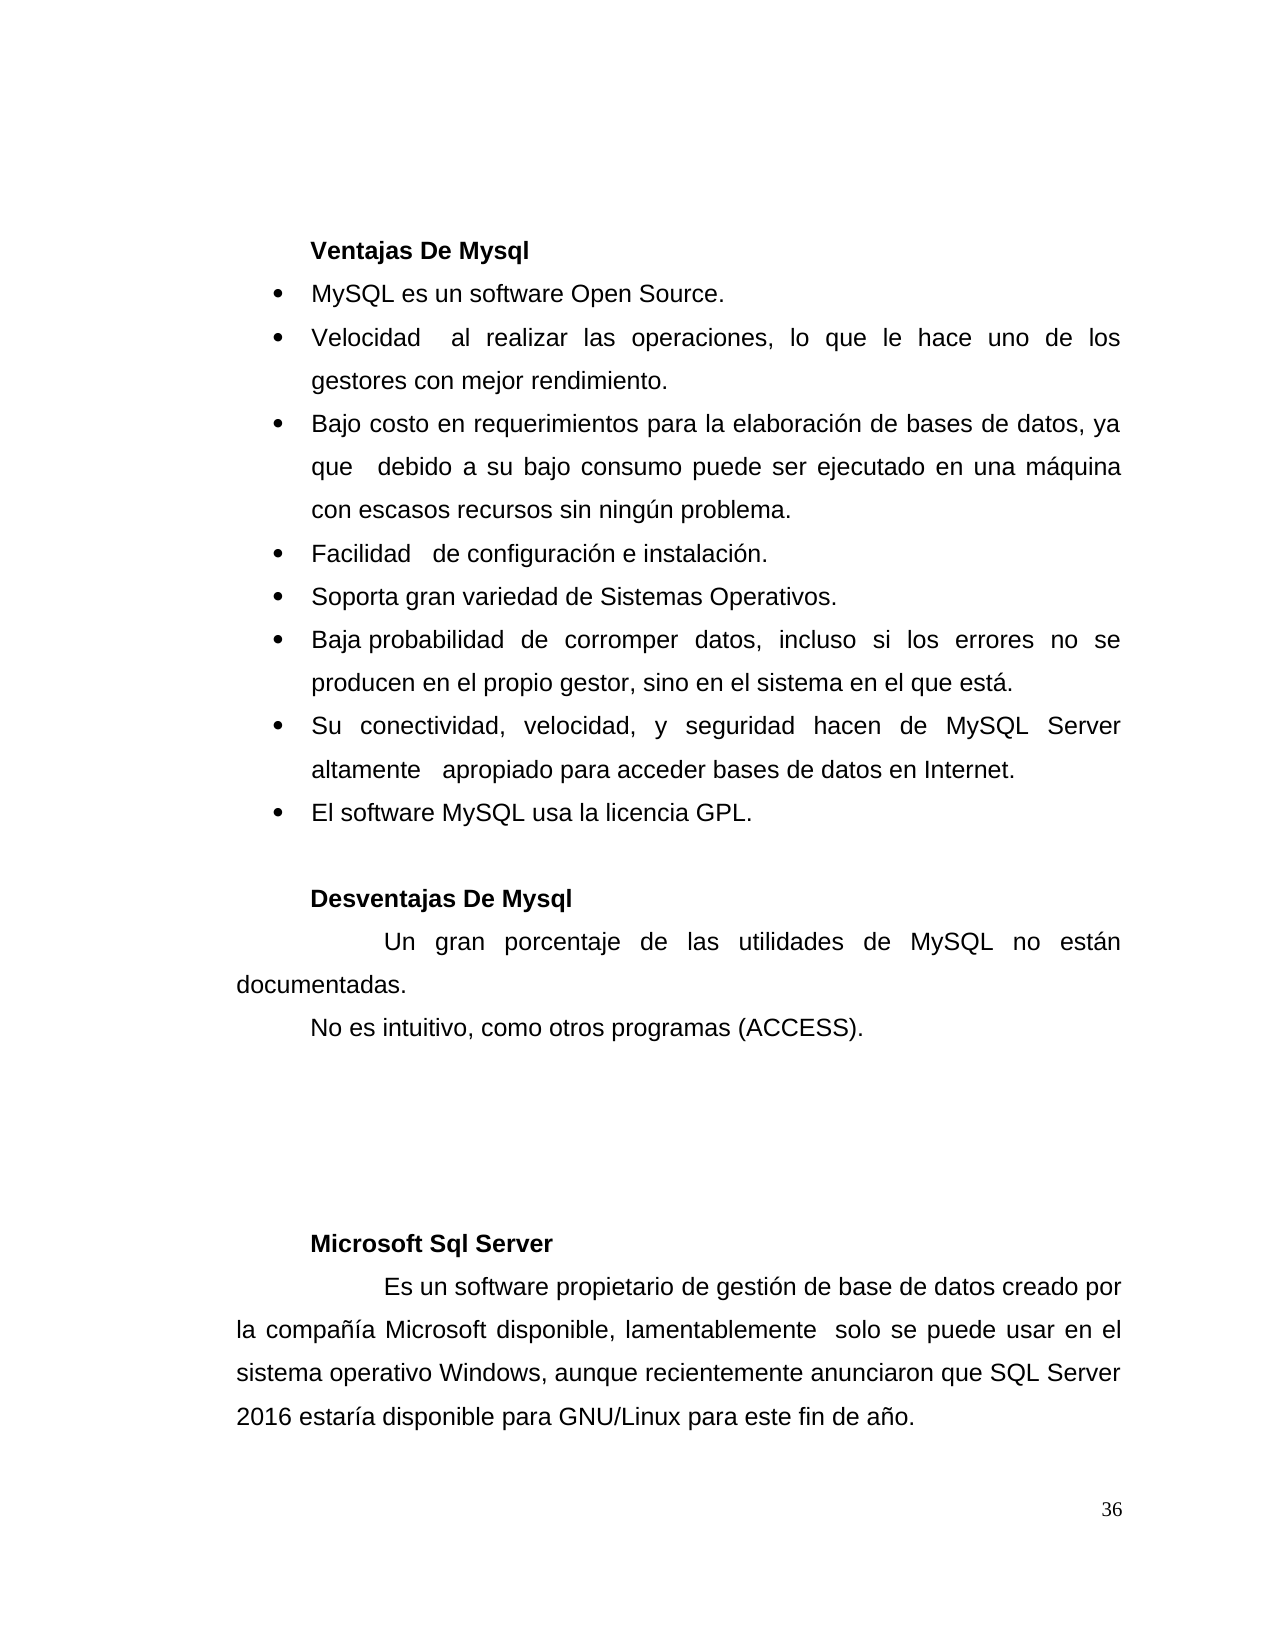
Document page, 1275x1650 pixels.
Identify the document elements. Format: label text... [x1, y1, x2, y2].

text Ventajas De Mysql [236, 236, 1122, 265]
list Baja probabilidad de corromper datos, incluso si los errores no se producen en el propio gestor, sino en el sistema en el que está. [274, 625, 1122, 697]
list El software MySQL usa la licencia GPL. [274, 798, 1122, 827]
text Un gran porcentaje de las utilidades de MySQL no están documentadas. [236, 927, 1122, 999]
text Es un software propietario de gestión de base de datos creado por la compañía Microsoft disponible, lamentablemente solo se puede usar en el sistema operativo Windows, aunque recientemente anunciaron que SQL Server 2016 estaría disponible para GNU/Linux para este fin de año. [236, 1272, 1122, 1430]
text Microsoft Sql Server [236, 1229, 1122, 1258]
list Bajo costo en requerimientos para la elaboración de bases de datos, ya que debido a su bajo consumo puede ser ejecutado en una máquina con escasos recursos sin ningún problema. [274, 409, 1122, 524]
list Facilidad de configuración e instalación. [274, 538, 1122, 567]
text Desventajas De Mysql [236, 884, 1122, 913]
list MySQL es un software Open Source. [274, 279, 1122, 308]
list Su conectividad, velocidad, y seguridad hacen de MySQL Server altamente apropiado para acceder bases de datos en Internet. [274, 711, 1122, 783]
text No es intuitivo, como otros programas (ACCESS). [236, 1013, 1122, 1042]
list Soporta gran variedad de Sistemas Operativos. [274, 582, 1122, 611]
list Velocidad al realizar las operaciones, lo que le hace uno de los gestores con mejor rendimiento. [274, 323, 1122, 395]
